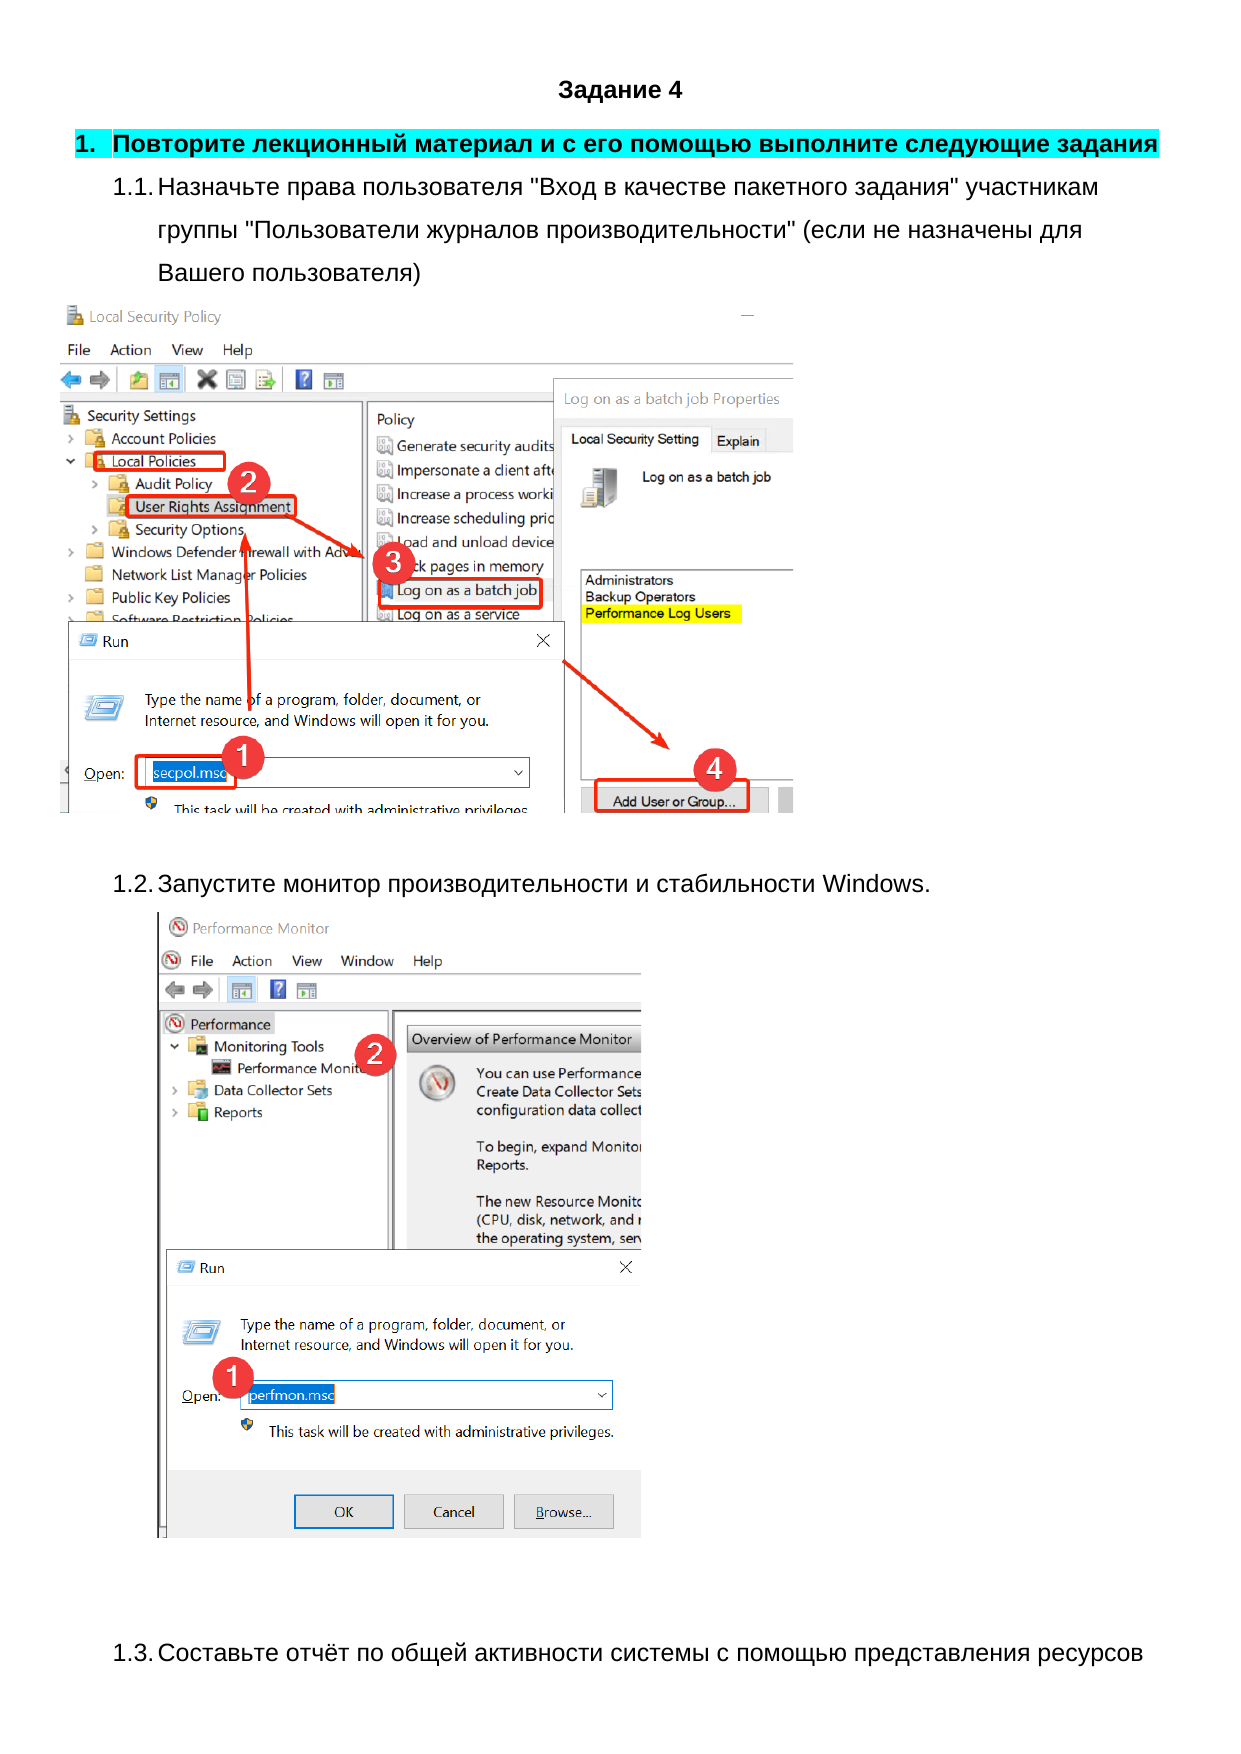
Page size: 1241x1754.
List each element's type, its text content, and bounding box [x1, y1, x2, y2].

picture [60, 301, 794, 813]
text Задание 4 [75, 75, 1165, 104]
list Назначьте права пользователя "Вход в качестве пакетного задания" участникам группы "Пользователи журналов производительности" (если не назначены для Вашего пользователя) [112, 172, 1165, 287]
list Запустите монитор производительности и стабильности Windows. [112, 869, 1165, 898]
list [112, 1638, 1165, 1667]
picture [157, 912, 642, 1538]
